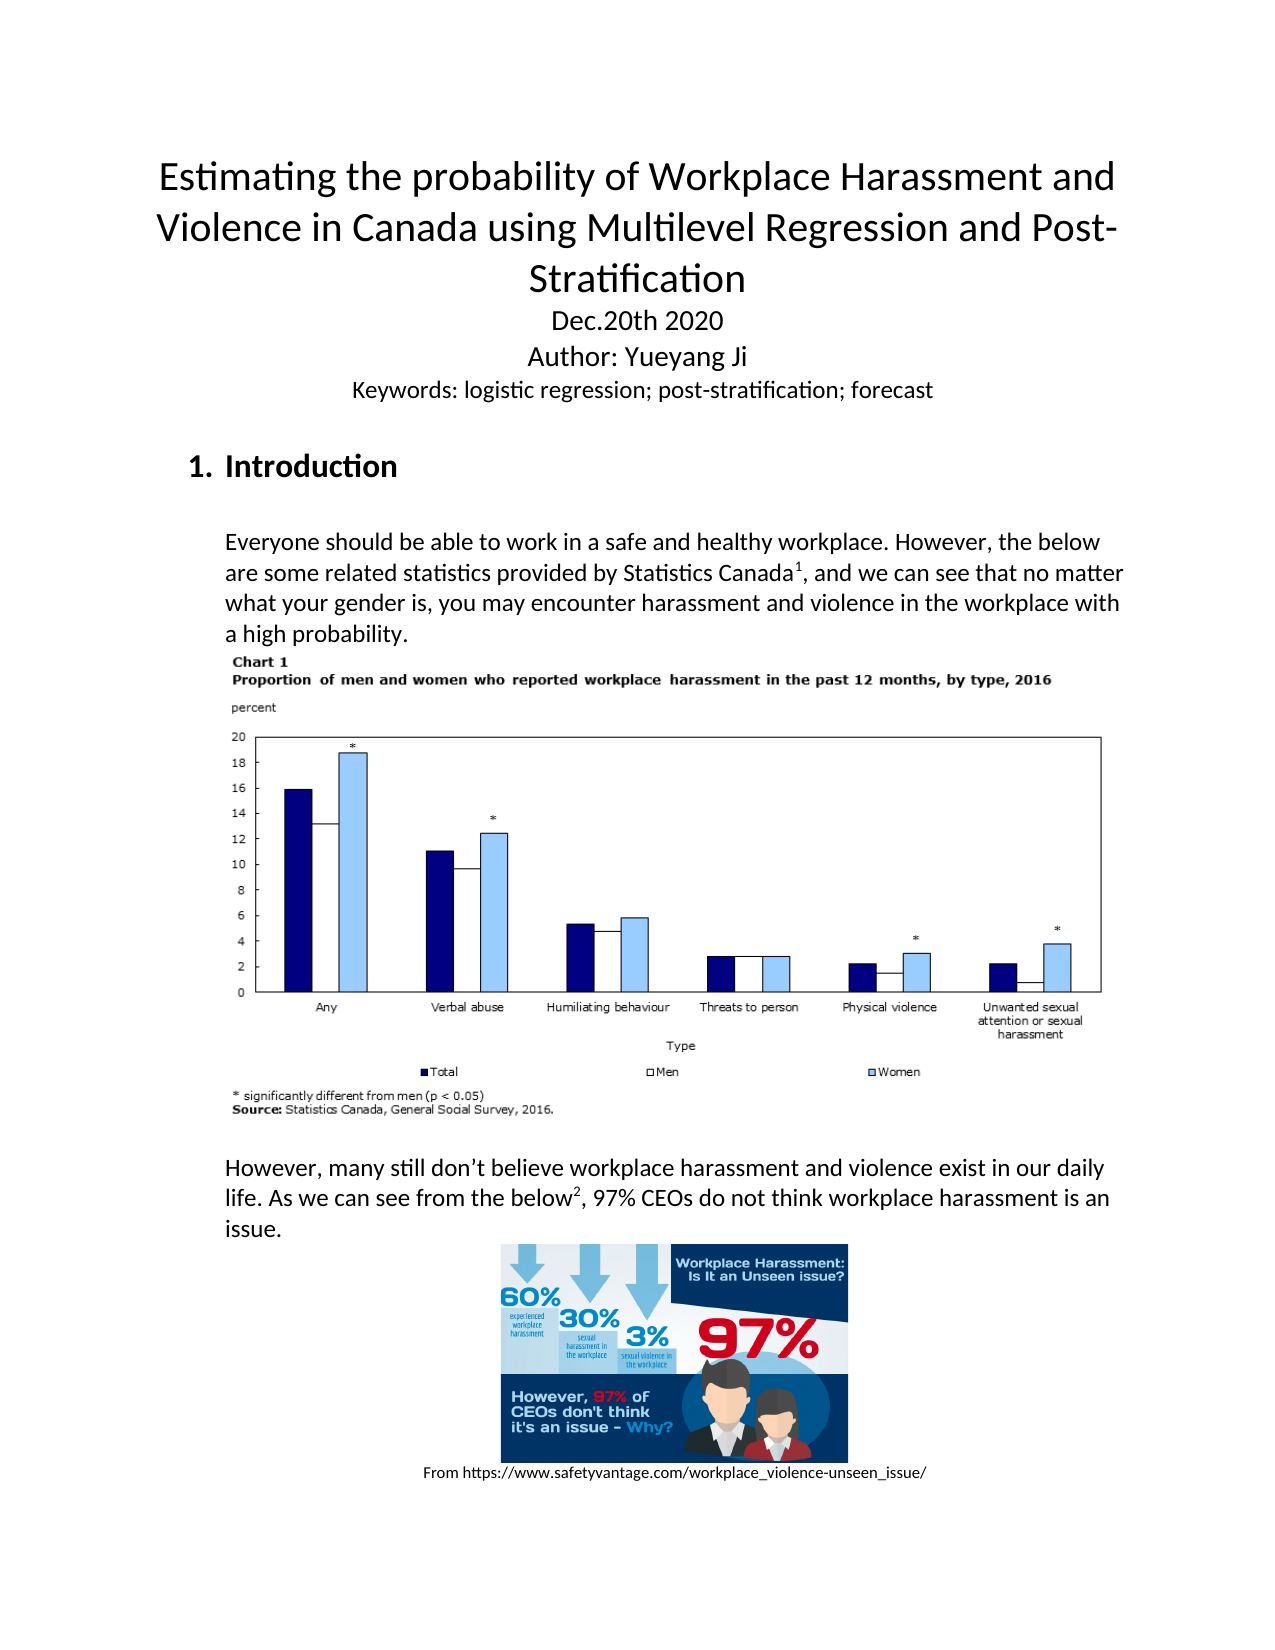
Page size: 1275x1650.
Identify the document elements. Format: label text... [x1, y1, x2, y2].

text Dec.20th 2020 [150, 302, 1125, 338]
picture [525, 1292, 534, 1302]
text Estimating the probability of Workplace Harassment and Violence in Canada using Multilevel Regression and Post-Stratification [150, 150, 1125, 302]
text Keywords: logistic regression; post-stratification; forecast [150, 374, 1125, 404]
list However, many still don’t believe workplace harassment and violence exist in our daily life. As we can see from the below2, 97% CEOs do not think workplace harassment is an issue. [225, 1152, 1125, 1244]
picture [500, 1243, 849, 1463]
list Introduction [187, 445, 1125, 486]
list Everyone should be able to work in a safe and healthy workplace. However, the below are some related statistics provided by Statistics Canada1, and we can see that no matter what your gender is, you may encounter harassment and violence in the workplace with a high probability. [225, 526, 1125, 648]
text Author: Yueyang Ji [150, 338, 1125, 374]
picture [225, 648, 1111, 1122]
